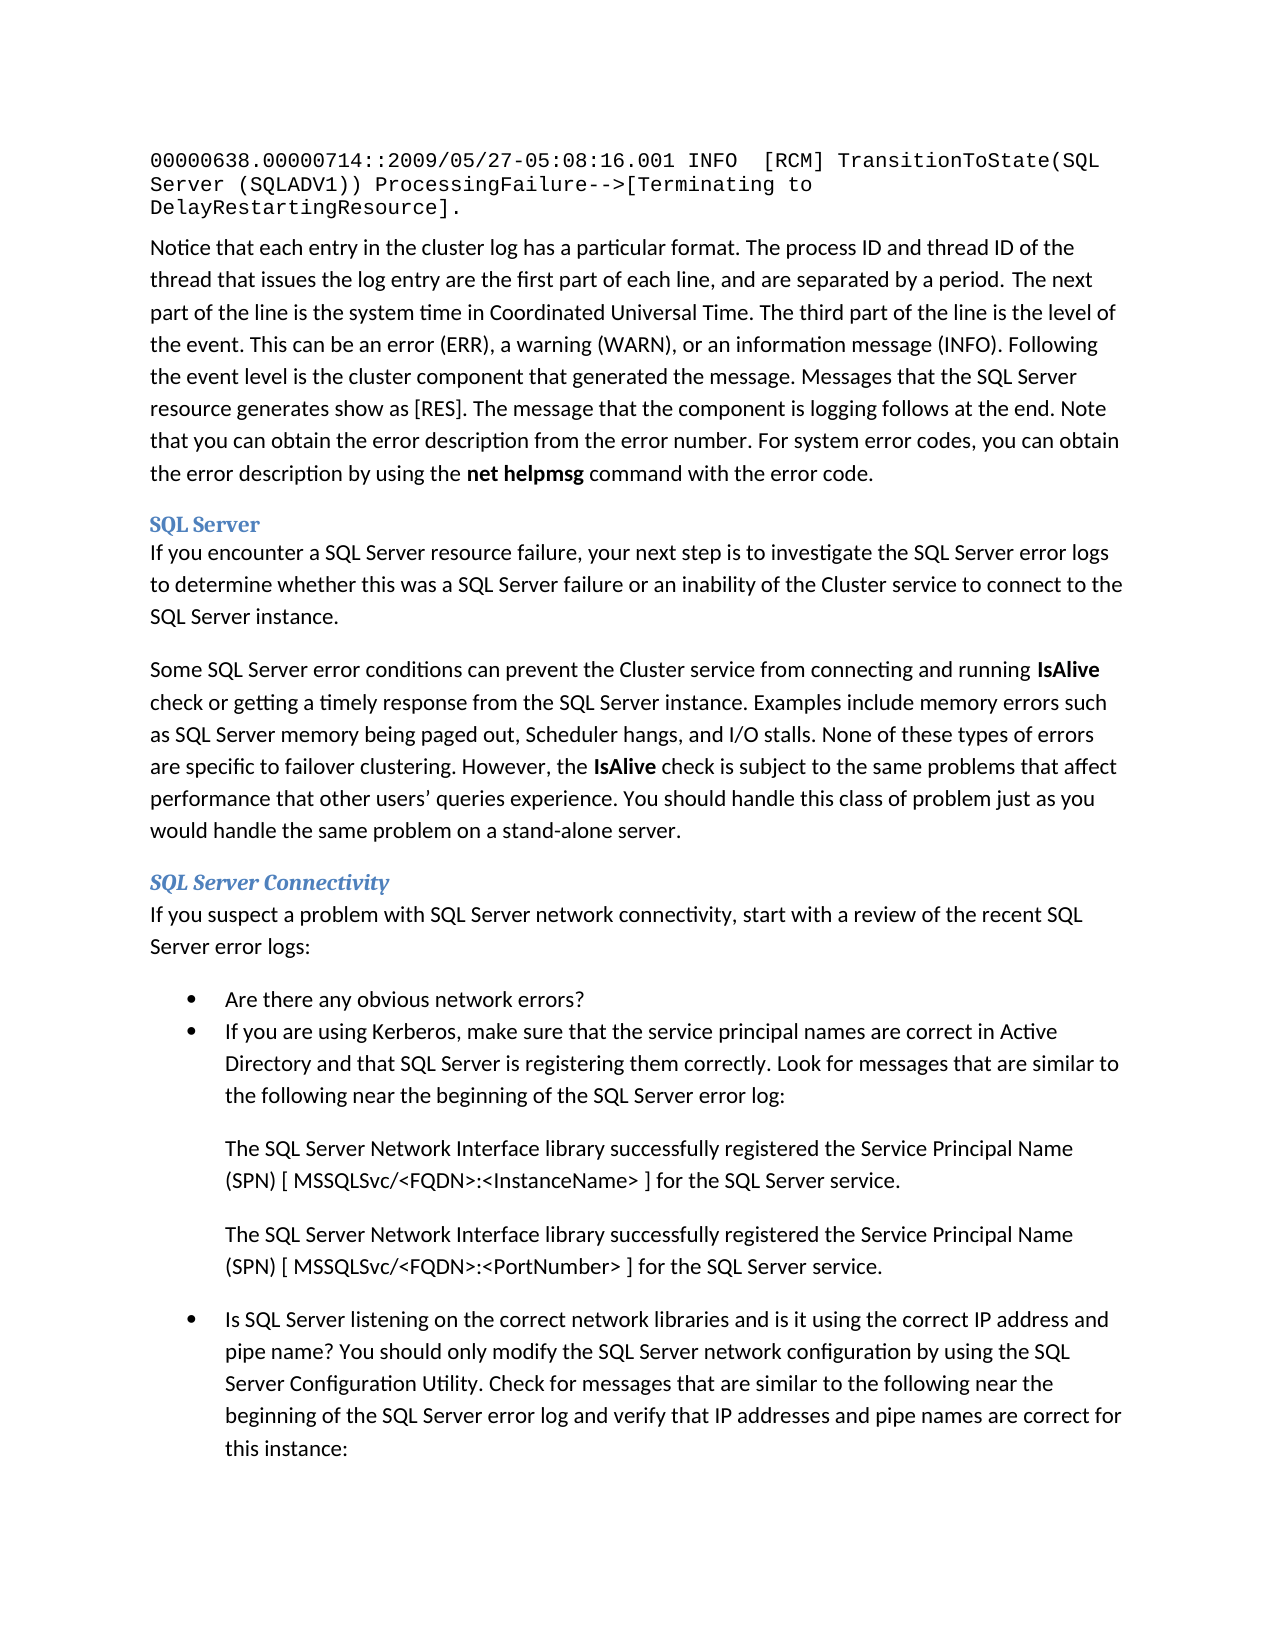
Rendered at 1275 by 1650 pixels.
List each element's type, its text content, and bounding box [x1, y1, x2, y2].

list Are there any obvious network errors? [187, 985, 1125, 1013]
subtitle SQL Server Connectivity [150, 869, 1125, 896]
list Is SQL Server listening on the correct network libraries and is it using the correct IP address and pipe name? You should only modify the SQL Server network configuration by using the SQL Server Configuration Utility. Check for messages that are similar to the following near the beginning of the SQL Server error log and verify that IP addresses and pipe names are correct for this instance: [187, 1305, 1125, 1462]
text Some SQL Server error conditions can prevent the Cluster service from connecting and running IsAlive check or getting a timely response from the SQL Server instance. Examples include memory errors such as SQL Server memory being paged out, Scheduler hangs, and I/O stalls. None of these types of errors are specific to failover clustering. However, the IsAlive check is subject to the same problems that affect performance that other users’ queries experience. You should handle this class of problem just as you would handle the same problem on a stand-alone server. [150, 656, 1125, 844]
text 00000638.00000714::2009/05/27-05:08:16.001 INFO [RCM] TransitionToState(SQL Server (SQLADV1)) ProcessingFailure-->[Terminating to DelayRestartingResource]. [150, 150, 1125, 221]
text If you encounter a SQL Server resource failure, your next step is to investigate the SQL Server error logs to determine whether this was a SQL Server failure or an inability of the Cluster service to connect to the SQL Server instance. [150, 538, 1125, 631]
subtitle SQL Server [150, 512, 1125, 538]
text The SQL Server Network Interface library successfully registered the Service Principal Name (SPN) [ MSSQLSvc/<FQDN>:<InstanceName> ] for the SQL Server service. [225, 1134, 1125, 1195]
text If you suspect a problem with SQL Server network connectivity, start with a review of the recent SQL Server error logs: [150, 900, 1125, 960]
text The SQL Server Network Interface library successfully registered the Service Principal Name (SPN) [ MSSQLSvc/<FQDN>:<PortNumber> ] for the SQL Server service. [225, 1220, 1125, 1280]
text Notice that each entry in the cluster log has a particular format. The process ID and thread ID of the thread that issues the log entry are the first part of each line, and are separated by a period. The next part of the line is the system time in Coordinated Universal Time. The third part of the line is the level of the event. This can be an error (ERR), a warning (WARN), or an information message (INFO). Following the event level is the cluster component that generated the message. Messages that the SQL Server resource generates show as [RES]. The message that the component is logging follows at the end. Note that you can obtain the error description from the error number. For system error codes, you can obtain the error description by using the net helpmsg command with the error code. [150, 233, 1125, 487]
list If you are using Kerberos, make sure that the service principal names are correct in Active Directory and that SQL Server is registering them correctly. Look for messages that are similar to the following near the beginning of the SQL Server error log: [187, 1017, 1125, 1109]
